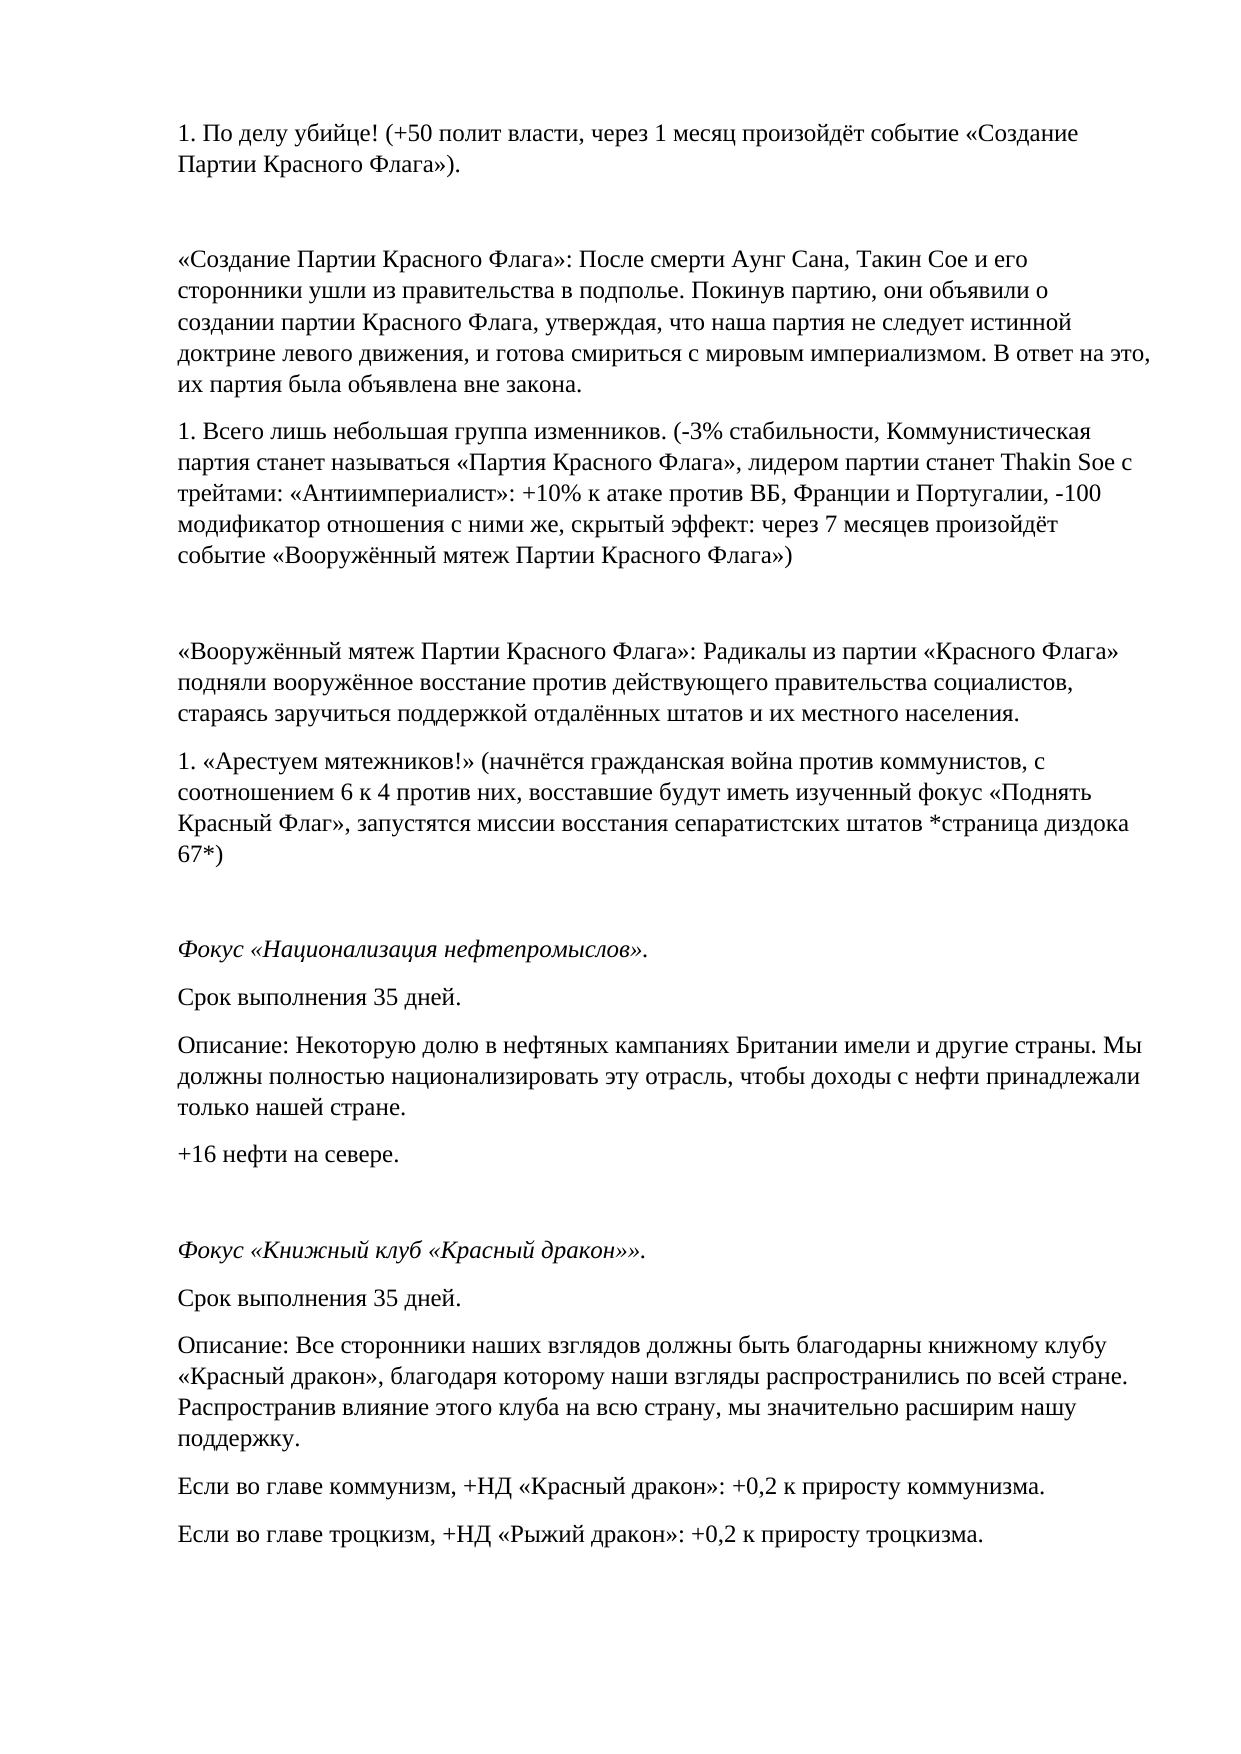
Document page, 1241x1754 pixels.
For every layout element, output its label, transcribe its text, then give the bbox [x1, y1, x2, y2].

text Если во главе троцкизм, +НД «Рыжий дракон»: +0,2 к приросту троцкизма. [177, 1519, 1152, 1548]
text Фокус «Национализация нефтепромыслов». [177, 934, 1152, 963]
text 1. По делу убийце! (+50 полит власти, через 1 месяц произойдёт событие «Создание Партии Красного Флага»). [177, 118, 1152, 178]
text 1. Всего лишь небольшая группа изменников. (-3% стабильности, Коммунистическая партия станет называться «Партия Красного Флага», лидером партии станет Thakin Soe с трейтами: «Антиимпериалист»: +10% к атаке против ВБ, Франции и Португалии, -100 модификатор отношения с ними же, скрытый эффект: через 7 месяцев произойдёт событие «Вооружённый мятеж Партии Красного Флага») [177, 416, 1152, 569]
text +16 нефти на севере. [177, 1139, 1152, 1168]
text «Создание Партии Красного Флага»: После смерти Аунг Сана, Такин Сое и его сторонники ушли из правительства в подполье. Покинув партию, они объявили о создании партии Красного Флага, утверждая, что наша партия не следует истинной доктрине левого движения, и готова смириться с мировым империализмом. В ответ на это, их партия была объявлена вне закона. [177, 244, 1152, 397]
text Срок выполнения 35 дней. [177, 982, 1152, 1011]
text 1. «Арестуем мятежников!» (начнётся гражданская война против коммунистов, с соотношением 6 к 4 против них, восставшие будут иметь изученный фокус «Поднять Красный Флаг», запустятся миссии восстания сепаратистских штатов *страница диздока 67*) [177, 746, 1152, 868]
text Фокус «Книжный клуб «Красный дракон»». [177, 1235, 1152, 1264]
text Описание: Некоторую долю в нефтяных кампаниях Британии имели и другие страны. Мы должны полностью национализировать эту отрасль, чтобы доходы с нефти принадлежали только нашей стране. [177, 1030, 1152, 1121]
text Срок выполнения 35 дней. [177, 1283, 1152, 1311]
text Если во главе коммунизм, +НД «Красный дракон»: +0,2 к приросту коммунизма. [177, 1471, 1152, 1500]
text «Вооружённый мятеж Партии Красного Флага»: Радикалы из партии «Красного Флага» подняли вооружённое восстание против действующего правительства социалистов, стараясь заручиться поддержкой отдалённых штатов и их местного населения. [177, 636, 1152, 727]
